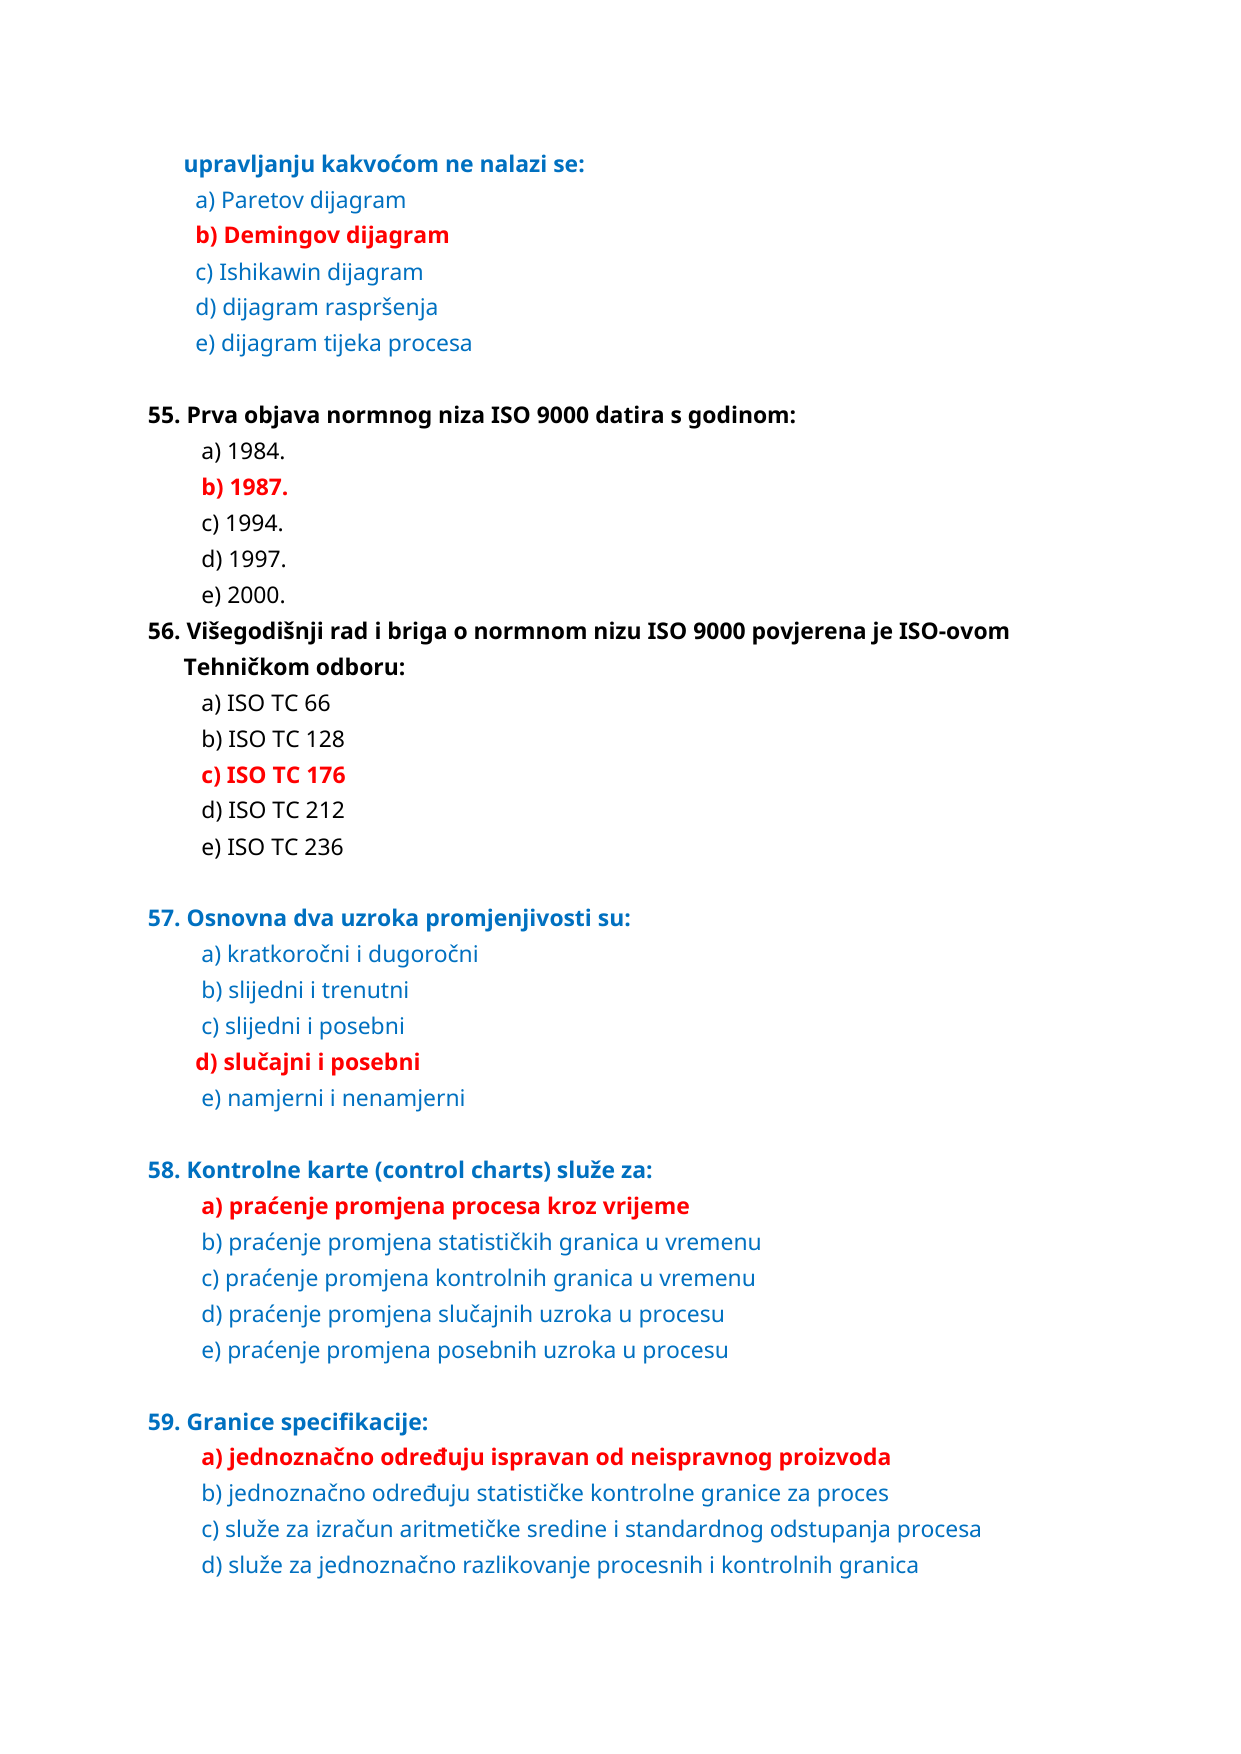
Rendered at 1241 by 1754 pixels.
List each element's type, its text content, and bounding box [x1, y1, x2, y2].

text b) Demingov dijagram c) Ishikawin dijagram d) dijagram raspršenja e) dijagram tijeka procesa [148, 219, 1152, 358]
text a) 1984. [148, 435, 1152, 466]
text upravljanju kakvoćom ne nalazi se: [148, 148, 1152, 179]
text 55. Prva objava normnog niza ISO 9000 datira s godinom: [148, 399, 1152, 430]
text 57. Osnovna dva uzroka promjenjivosti su: a) kratkoročni i dugoročni [148, 902, 1152, 969]
text b) slijedni i trenutni c) slijedni i posebni d) slučajni i posebni e) namjerni i nenamjerni [148, 974, 1152, 1113]
text c) služe za izračun aritmetičke sredine i standardnog odstupanja procesa [148, 1513, 1152, 1544]
text 59. Granice specifikacije: [148, 1405, 1152, 1437]
text d) služe za jednoznačno razlikovanje procesnih i kontrolnih granica [148, 1549, 1152, 1580]
text Tehničkom odboru: [148, 651, 1152, 682]
text 56. Višegodišnji rad i briga o normnom nizu ISO 9000 povjerena je ISO-ovom [148, 615, 1152, 646]
text a) ISO TC 66 [148, 687, 1152, 718]
text 58. Kontrolne karte (control charts) služe za: a) praćenje promjena procesa kroz vrijeme b) praćenje promjena statističkih granica u vremenu c) praćenje promjena kontrolnih granica u vremenu d) praćenje promjena slučajnih uzroka u procesu e) praćenje promjena posebnih uzroka u procesu [148, 1154, 1152, 1365]
text b) 1987. c) 1994. d) 1997. e) 2000. [148, 471, 1152, 610]
text b) ISO TC 128 c) ISO TC 176 d) ISO TC 212 e) ISO TC 236 [148, 723, 1152, 862]
text a) Paretov dijagram [148, 183, 1152, 215]
text a) jednoznačno određuju ispravan od neispravnog proizvoda b) jednoznačno određuju statističke kontrolne granice za proces [148, 1441, 1152, 1508]
